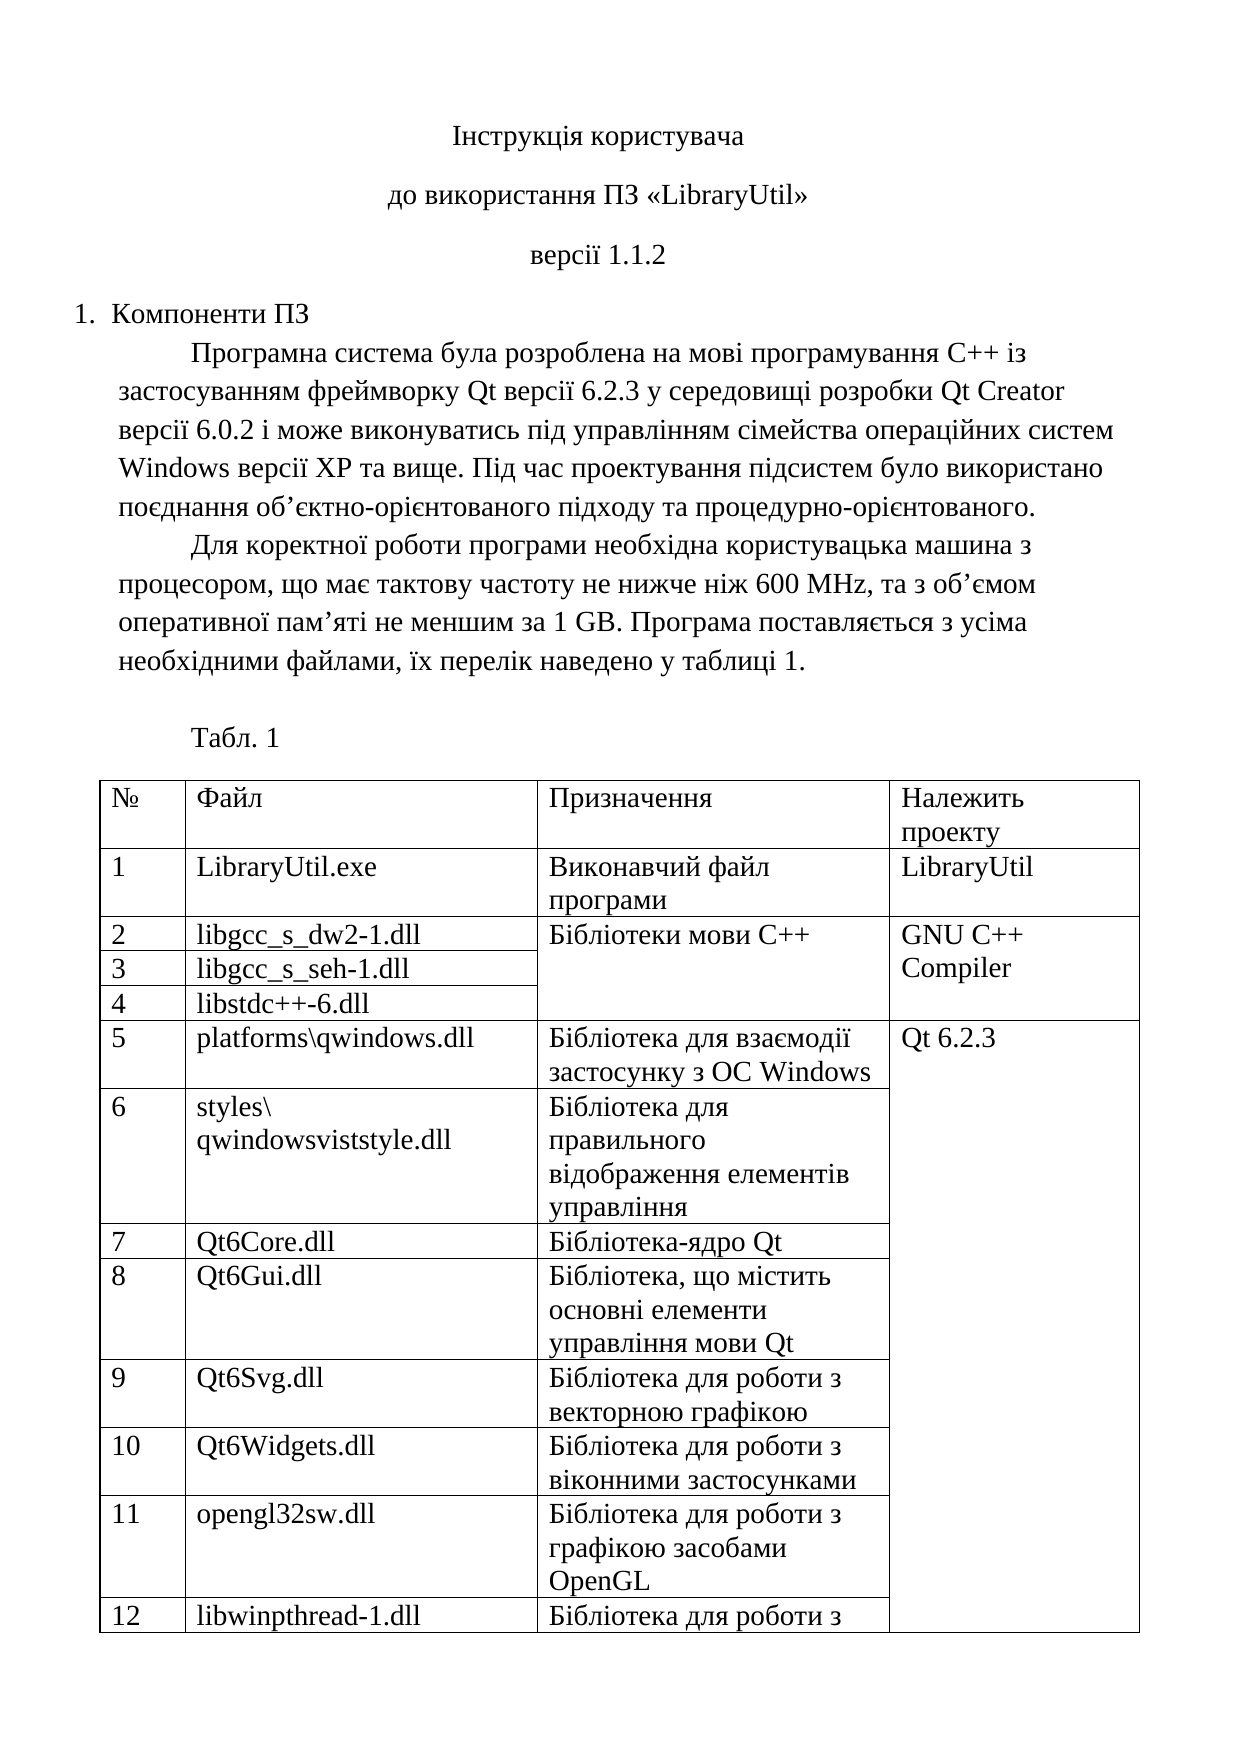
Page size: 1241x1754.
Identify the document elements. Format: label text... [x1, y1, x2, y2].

table_cell 4 [101, 986, 185, 1019]
list Компоненти ПЗ [74, 296, 1122, 330]
table_cell Бібліотека для роботи з віконними застосунками [538, 1428, 889, 1495]
table_cell 12 [101, 1598, 185, 1632]
table_cell 11 [101, 1496, 185, 1597]
table_cell styles\qwindowsviststyle.dll [186, 1089, 537, 1223]
table_cell Бібліотека для роботи з потоками в межах ОС Windows [538, 1598, 889, 1632]
table_cell 6 [101, 1089, 185, 1223]
table_cell platforms\qwindows.dll [186, 1021, 537, 1088]
table_cell Бібліотека для роботи з векторною графікою [538, 1360, 889, 1427]
text версії 1.1.2 [74, 237, 1122, 270]
table_header Належить проекту [890, 781, 1139, 848]
table_cell 7 [101, 1224, 185, 1257]
table_cell Бібліотеки мови С++ [538, 917, 889, 1019]
table_cell Бібліотека для взаємодії застосунку з ОС Windows [538, 1021, 889, 1088]
table_cell libstdc++-6.dll [186, 986, 537, 1019]
table_header № [101, 781, 185, 848]
table_cell Бібліотека-ядро Qt [538, 1224, 889, 1257]
table_cell 2 [101, 917, 185, 950]
list Програмна система була розроблена на мові програмування C++ із застосуванням фреймворку Qt версії 6.2.3 у середовищі розробки Qt Creator версії 6.0.2 і може виконуватись під управлінням сімейства операційних систем Windows версії XP та вище. Під час проектування підсистем було використано поєднання об’єктно-орієнтованого підходу та процедурно-орієнтованого. [118, 335, 1122, 522]
table_cell libgcc_s_seh-1.dll [186, 951, 537, 985]
table_cell Qt6Gui.dll [186, 1259, 537, 1359]
table_cell 9 [101, 1360, 185, 1427]
table_header Призначення [538, 781, 889, 848]
table_cell 8 [101, 1259, 185, 1359]
table_cell 3 [101, 951, 185, 985]
table_cell Бібліотека для правильного відображення елементів управління [538, 1089, 889, 1223]
table_cell Виконавчий файл програми [538, 849, 889, 916]
table_cell Бібліотека, що містить основні елементи управління мови Qt [538, 1259, 889, 1359]
table_cell libgcc_s_dw2-1.dll [186, 917, 537, 950]
text до використання ПЗ «LibraryUtil» [74, 177, 1122, 211]
text Інструкція користувача [74, 118, 1122, 152]
table_cell 10 [101, 1428, 185, 1495]
table_cell Qt6Widgets.dll [186, 1428, 537, 1495]
table_cell 5 [101, 1021, 185, 1088]
table_cell Qt6Core.dll [186, 1224, 537, 1257]
list Для коректної роботи програми необхідна користувацька машина з процесором, що має тактову частоту не нижче ніж 600 MHz, та з об’ємом оперативної пам’яті не меншим за 1 GB. Програма поставляється з усіма необхідними файлами, їх перелік наведено у таблиці 1. [118, 527, 1122, 677]
table_cell 1 [101, 849, 185, 916]
table_cell LibraryUtil.exe [186, 849, 537, 916]
table_header Файл [186, 781, 537, 848]
table_cell Qt6Svg.dll [186, 1360, 537, 1427]
table_cell opengl32sw.dll [186, 1496, 537, 1597]
table_cell GNU C++ Compiler [890, 917, 1139, 1019]
table_cell Qt 6.2.3 [890, 1021, 1139, 1632]
table_cell LibraryUtil [890, 849, 1139, 916]
table_cell libwinpthread-1.dll [186, 1598, 537, 1632]
table_cell Бібліотека для роботи з графікою засобами OpenGL [538, 1496, 889, 1597]
list Табл. 1 [118, 720, 1122, 754]
